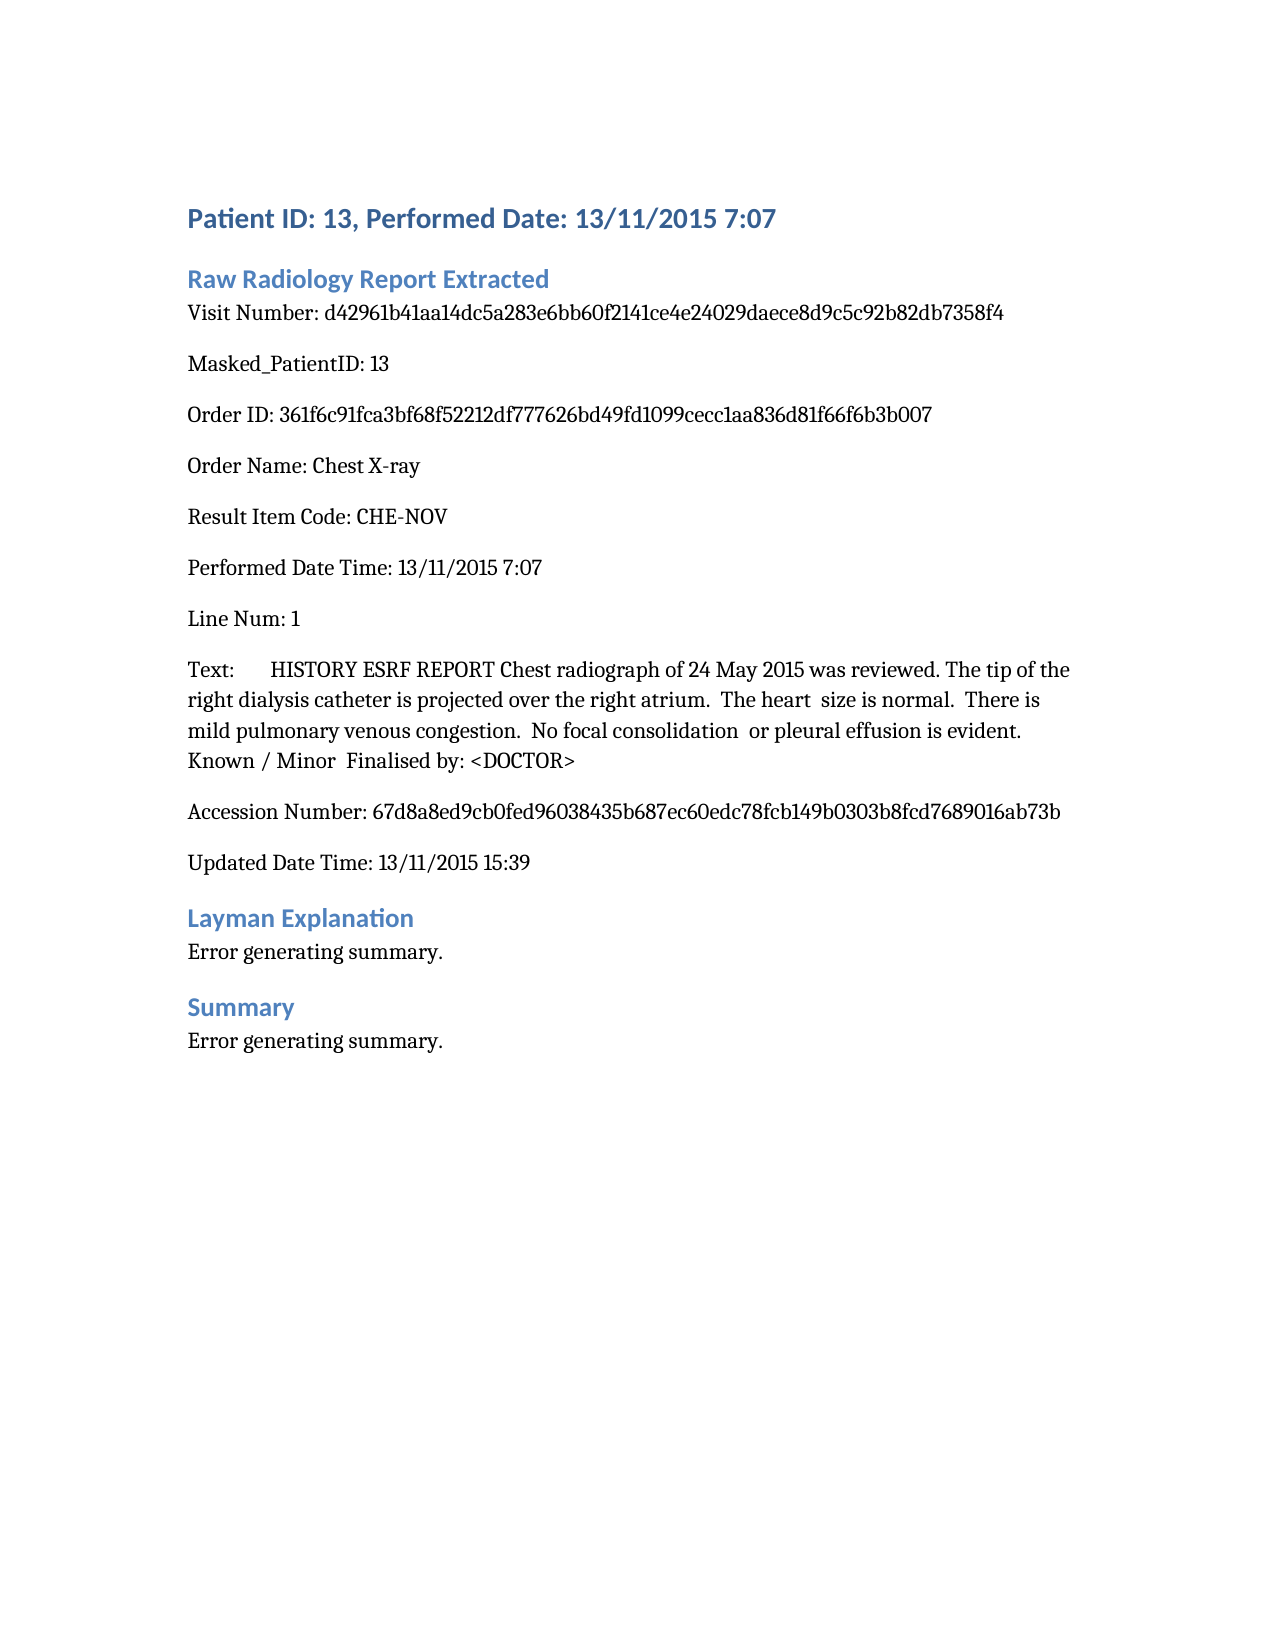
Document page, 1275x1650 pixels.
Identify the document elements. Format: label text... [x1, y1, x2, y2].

text Accession Number: 67d8a8ed9cb0fed96038435b687ec60edc78fcb149b0303b8fcd7689016ab73b [187, 799, 1087, 825]
text Error generating summary. [187, 1028, 1087, 1054]
text Masked_PatientID: 13 [187, 351, 1087, 377]
text Order Name: Chest X-ray [187, 453, 1087, 479]
subtitle Patient ID: 13, Performed Date: 13/11/2015 7:07 [187, 200, 1087, 236]
text Order ID: 361f6c91fca3bf68f52212df777626bd49fd1099cecc1aa836d81f66f6b3b007 [187, 402, 1087, 428]
text Updated Date Time: 13/11/2015 15:39 [187, 850, 1087, 876]
text Visit Number: d42961b41aa14dc5a283e6bb60f2141ce4e24029daece8d9c5c92b82db7358f4 [187, 300, 1087, 326]
text Text: HISTORY ESRF REPORT Chest radiograph of 24 May 2015 was reviewed. The tip of the right dialysis catheter is projected over the right atrium. The heart size is normal. There is mild pulmonary venous congestion. No focal consolidation or pleural effusion is evident. Known / Minor Finalised by: <DOCTOR> [187, 657, 1087, 774]
subtitle Raw Radiology Report Extracted [187, 262, 1087, 295]
subtitle Summary [187, 990, 1087, 1023]
text Line Num: 1 [187, 606, 1087, 632]
text Result Item Code: CHE-NOV [187, 504, 1087, 530]
subtitle Layman Explanation [187, 901, 1087, 934]
text Performed Date Time: 13/11/2015 7:07 [187, 555, 1087, 581]
text Error generating summary. [187, 939, 1087, 965]
